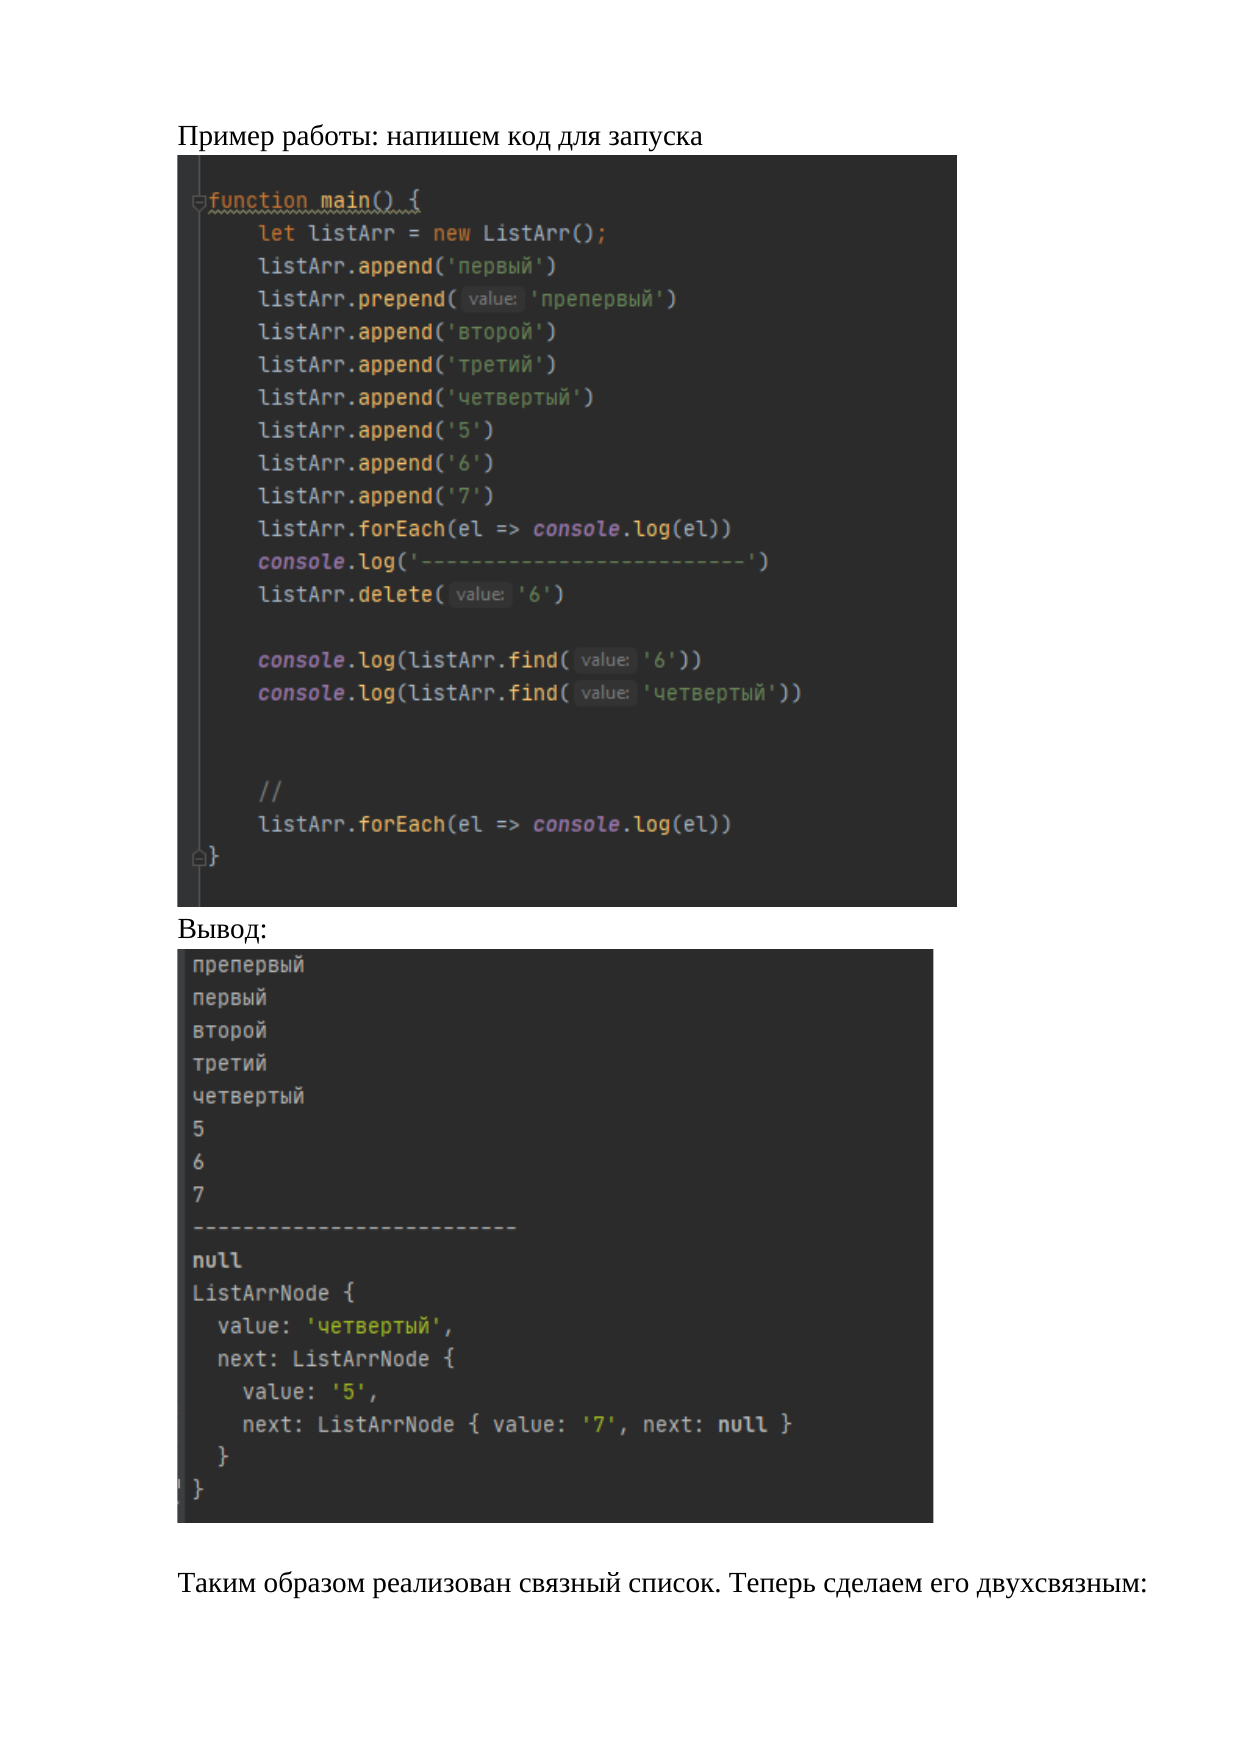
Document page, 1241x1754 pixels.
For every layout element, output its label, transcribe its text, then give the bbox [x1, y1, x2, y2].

text Таким образом реализован связный список. Теперь сделаем его двухсвязным: [177, 1565, 1152, 1599]
picture [177, 155, 957, 907]
picture [177, 949, 934, 1523]
text Вывод: [177, 911, 1152, 944]
